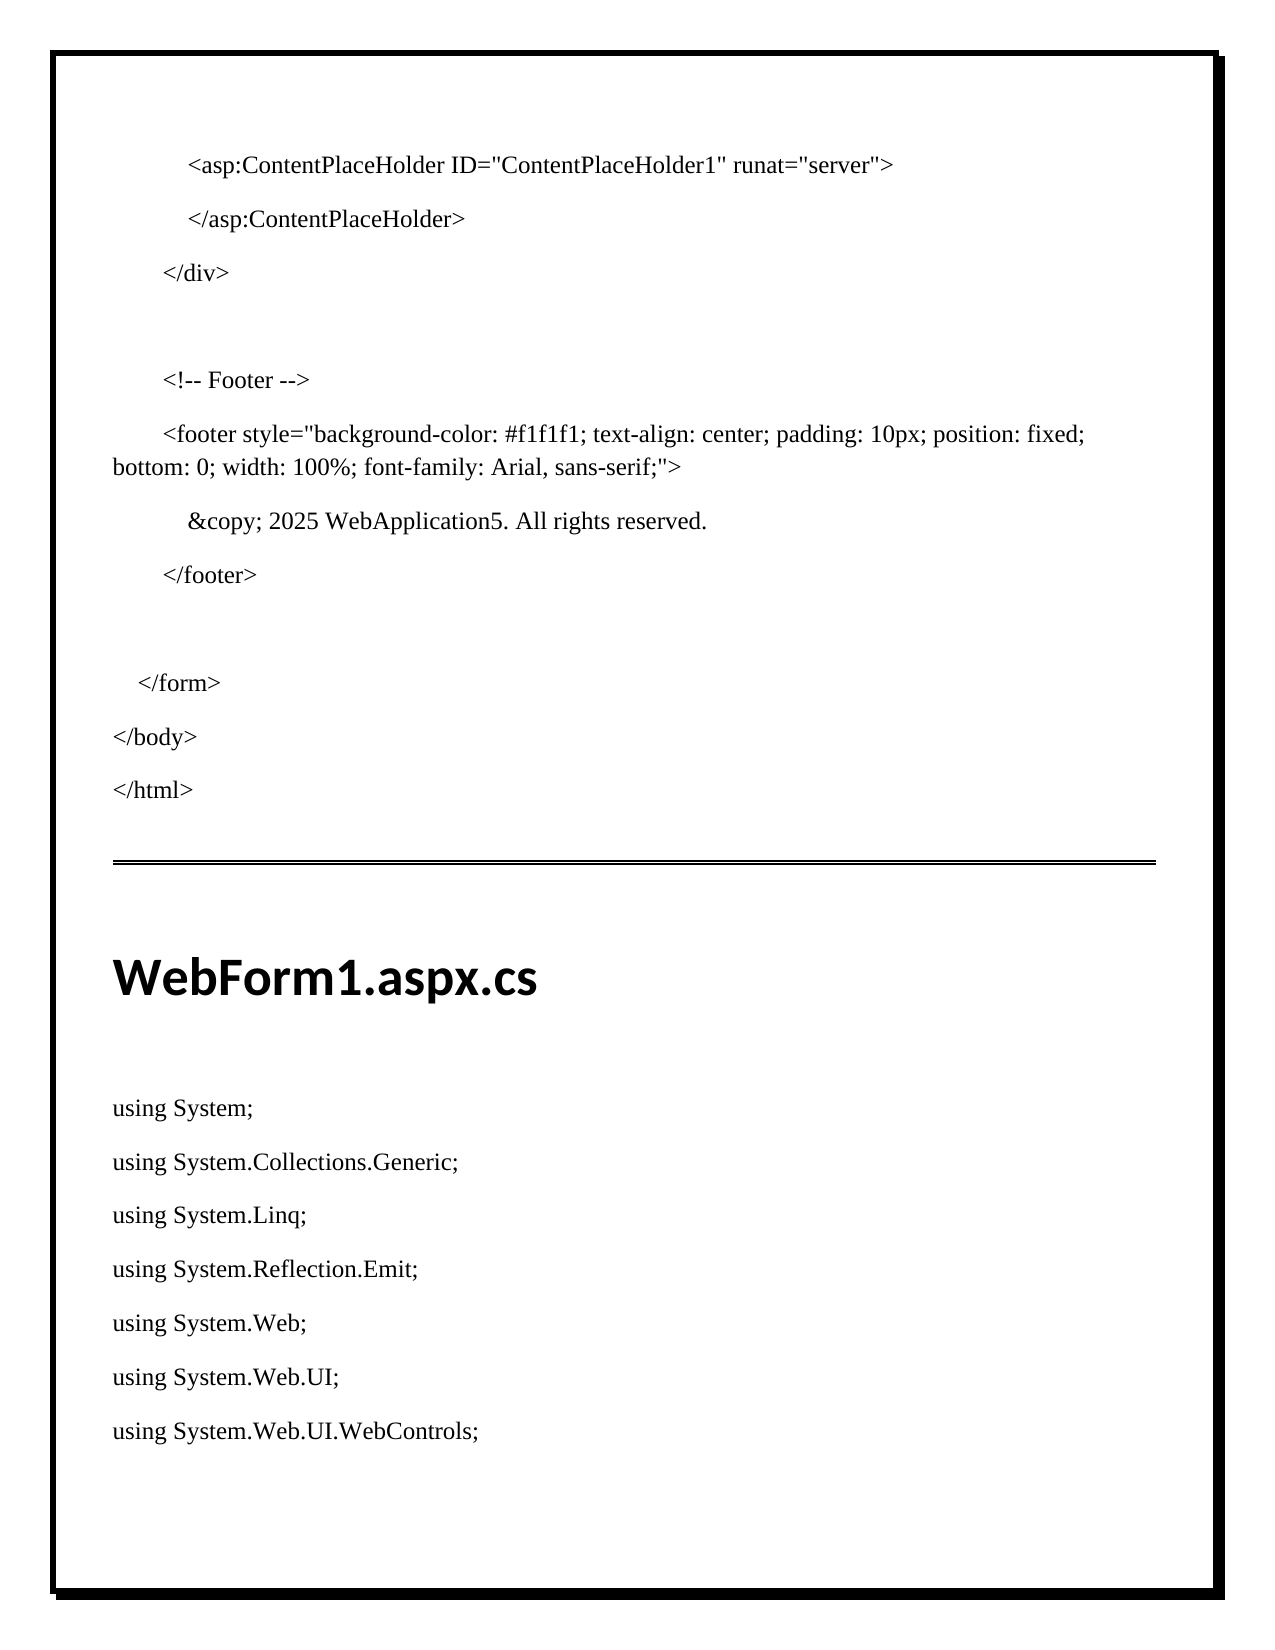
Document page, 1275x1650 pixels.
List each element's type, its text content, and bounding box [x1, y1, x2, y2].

text using System.Web; [112, 1308, 1156, 1337]
text <!-- Footer --> [112, 365, 1156, 394]
text </html> [112, 775, 1156, 804]
text using System.Linq; [112, 1201, 1156, 1229]
text using System.Web.UI; [112, 1362, 1156, 1391]
text </form> [112, 668, 1156, 696]
text using System.Collections.Generic; [112, 1147, 1156, 1175]
text <footer style="background-color: #f1f1f1; text-align: center; padding: 10px; position: fixed; bottom: 0; width: 100%; font-family: Arial, sans-serif;"> [112, 419, 1156, 481]
text using System.Web.UI.WebControls; [112, 1416, 1156, 1445]
text &copy; 2025 WebApplication5. All rights reserved. [112, 506, 1156, 535]
text </body> [112, 722, 1156, 750]
text </asp:ContentPlaceHolder> [112, 204, 1156, 233]
text </footer> [112, 560, 1156, 589]
text <asp:ContentPlaceHolder ID="ContentPlaceHolder1" runat="server"> [112, 150, 1156, 179]
text WebForm1.aspx.cs [112, 943, 1156, 1009]
text using System; [112, 1093, 1156, 1122]
text </div> [112, 258, 1156, 286]
text using System.Reflection.Emit; [112, 1254, 1156, 1283]
